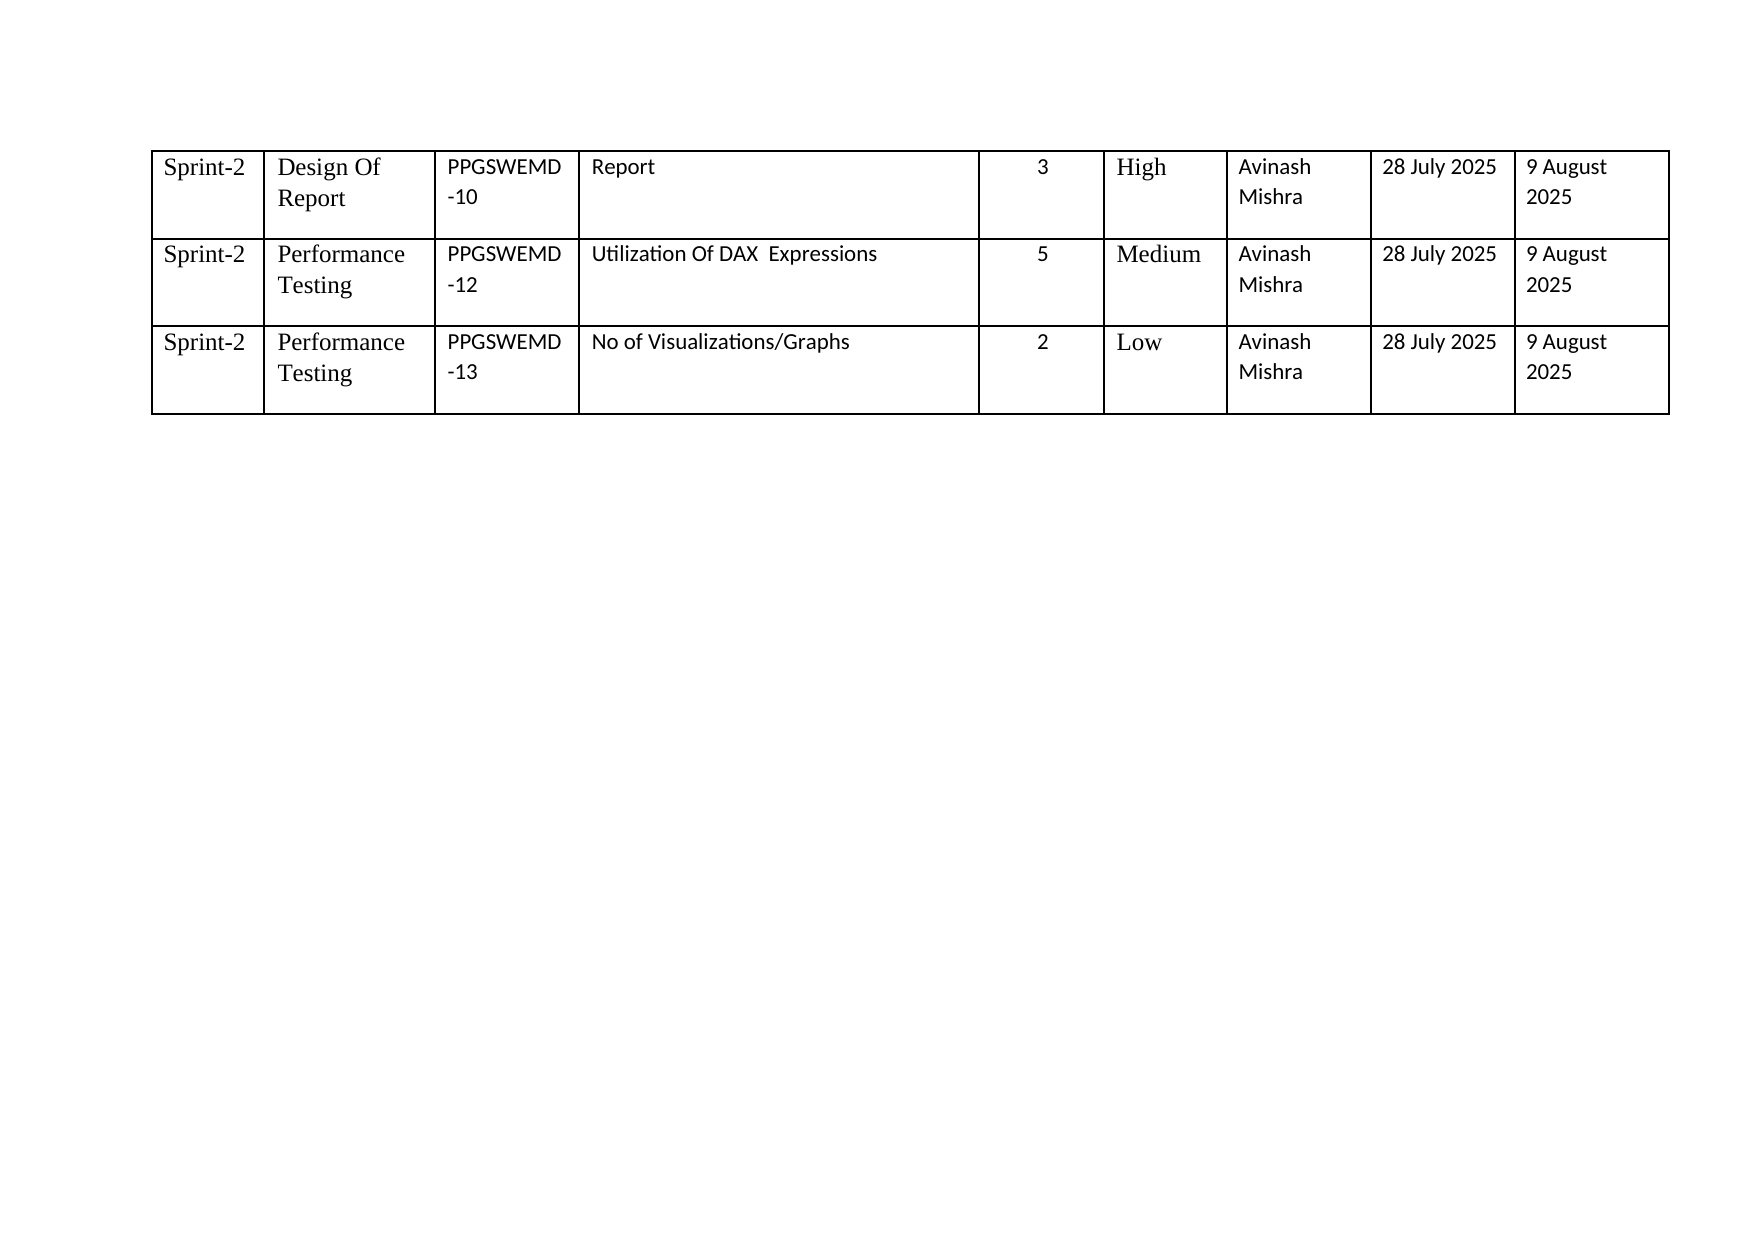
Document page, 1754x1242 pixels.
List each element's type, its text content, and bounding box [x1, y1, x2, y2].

table_cell Design Of Report [265, 152, 434, 237]
table_cell Sprint-2 [153, 240, 263, 325]
table_cell 9 August 2025 [1516, 152, 1668, 237]
table_cell Low [1105, 327, 1226, 412]
table_cell PPGSWEMD-10 [436, 152, 578, 237]
table_cell 28 July 2025 [1372, 327, 1514, 412]
table_cell PPGSWEMD-13 [436, 327, 578, 412]
table_cell Medium [1105, 240, 1226, 325]
table_cell Report [580, 152, 978, 237]
table_cell 2 [980, 327, 1103, 412]
table_cell 28 July 2025 [1372, 240, 1514, 325]
table_cell 28 July 2025 [1372, 152, 1514, 237]
table_cell 9 August 2025 [1516, 240, 1668, 325]
table_cell High [1105, 152, 1226, 237]
table_cell Avinash Mishra [1228, 327, 1370, 412]
table_cell 3 [980, 152, 1103, 237]
table_cell No of Visualizations/Graphs [580, 327, 978, 412]
table_cell Sprint-2 [153, 152, 263, 237]
table_cell 9 August 2025 [1516, 327, 1668, 412]
table_cell Performance Testing [265, 240, 434, 325]
table_cell 5 [980, 240, 1103, 325]
table_cell Avinash Mishra [1228, 240, 1370, 325]
table_cell PPGSWEMD-12 [436, 240, 578, 325]
table_cell Performance Testing [265, 327, 434, 412]
table_cell Sprint-2 [153, 327, 263, 412]
table_cell Avinash Mishra [1228, 152, 1370, 237]
table_cell Utilization Of DAX Expressions [580, 240, 978, 325]
